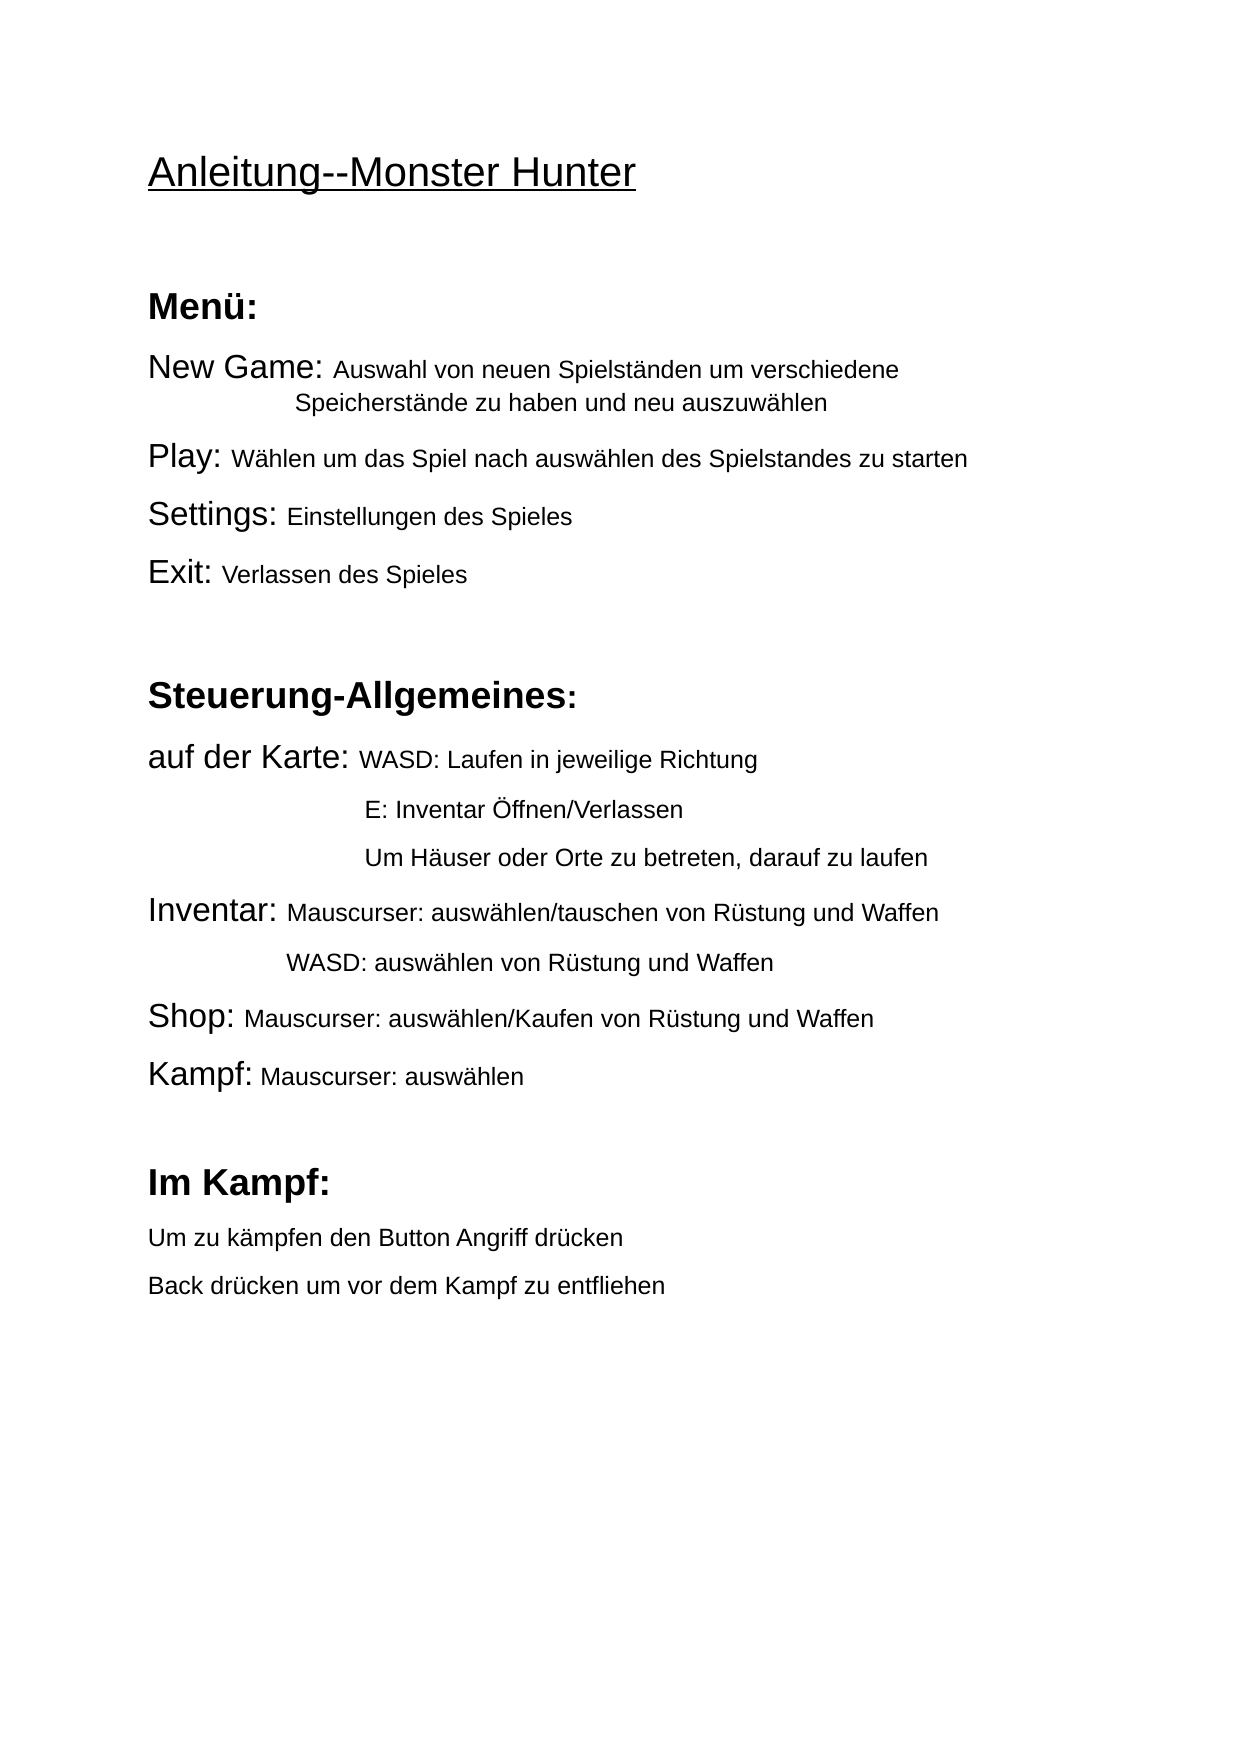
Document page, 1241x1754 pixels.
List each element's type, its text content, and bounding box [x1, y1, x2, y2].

text New Game: Auswahl von neuen Spielständen um verschiedene Speicherstände zu haben und neu auszuwählen [148, 347, 1093, 417]
text Um zu kämpfen den Button Angriff drücken [148, 1223, 1093, 1252]
text Im Kampf: [148, 1160, 1093, 1203]
text Menü: [148, 284, 1093, 327]
text WASD: auswählen von Rüstung und Waffen [148, 948, 1093, 977]
text Back drücken um vor dem Kampf zu entfliehen [148, 1271, 1093, 1300]
text Play: Wählen um das Spiel nach auswählen des Spielstandes zu starten [148, 436, 1093, 474]
text Kampf: Mauscurser: auswählen [148, 1054, 1093, 1093]
text Exit: Verlassen des Spieles [148, 552, 1093, 591]
text Shop: Mauscurser: auswählen/Kaufen von Rüstung und Waffen [148, 996, 1093, 1034]
text E: Inventar Öffnen/Verlassen [148, 795, 1093, 824]
text Settings: Einstellungen des Spieles [148, 494, 1093, 532]
text auf der Karte: WASD: Laufen in jeweilige Richtung [148, 737, 1093, 775]
text Um Häuser oder Orte zu betreten, darauf zu laufen [148, 843, 1093, 871]
text Anleitung--Monster Hunter [148, 148, 1093, 196]
text Steuerung-Allgemeines: [148, 673, 1093, 717]
text Inventar: Mauscurser: auswählen/tauschen von Rüstung und Waffen [148, 890, 1093, 929]
